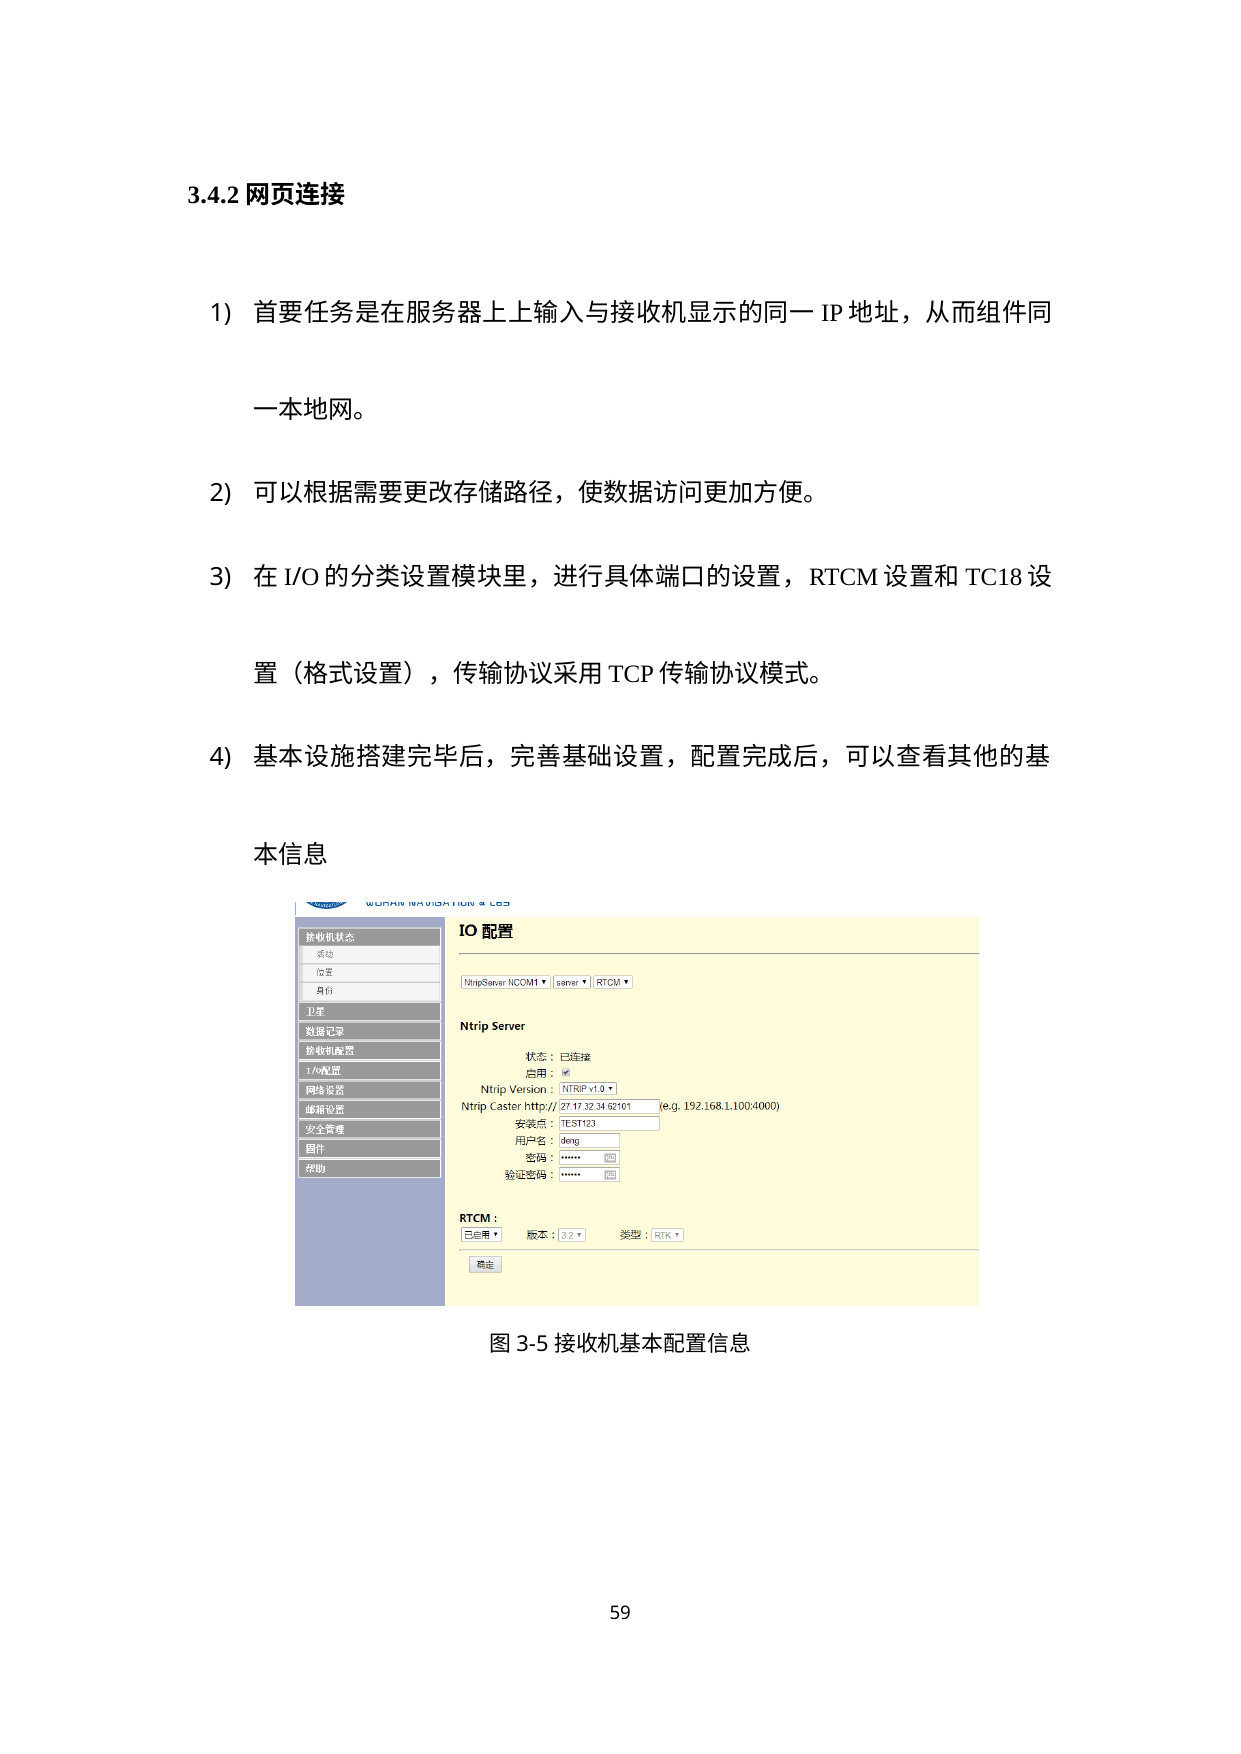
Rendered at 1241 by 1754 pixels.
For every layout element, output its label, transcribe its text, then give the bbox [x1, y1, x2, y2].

list 在I/O的分类设置模块里，进行具体端口的设置，RTCM设置和TC18设置（格式设置），传输协议采用TCP传输协议模式。 [209, 542, 1053, 704]
text 图 3-5 接收机基本配置信息 [187, 1325, 1053, 1358]
subtitle 3.4.2 网页连接 [187, 160, 1053, 225]
picture [282, 902, 980, 1306]
list 可以根据需要更改存储路径，使数据访问更加方便。 [209, 458, 1053, 523]
list 首要任务是在服务器上上输入与接收机显示的同一IP地址，从而组件同一本地网。 [209, 278, 1053, 440]
list 基本设施搭建完毕后，完善基础设置，配置完成后，可以查看其他的基本信息 [209, 722, 1053, 885]
